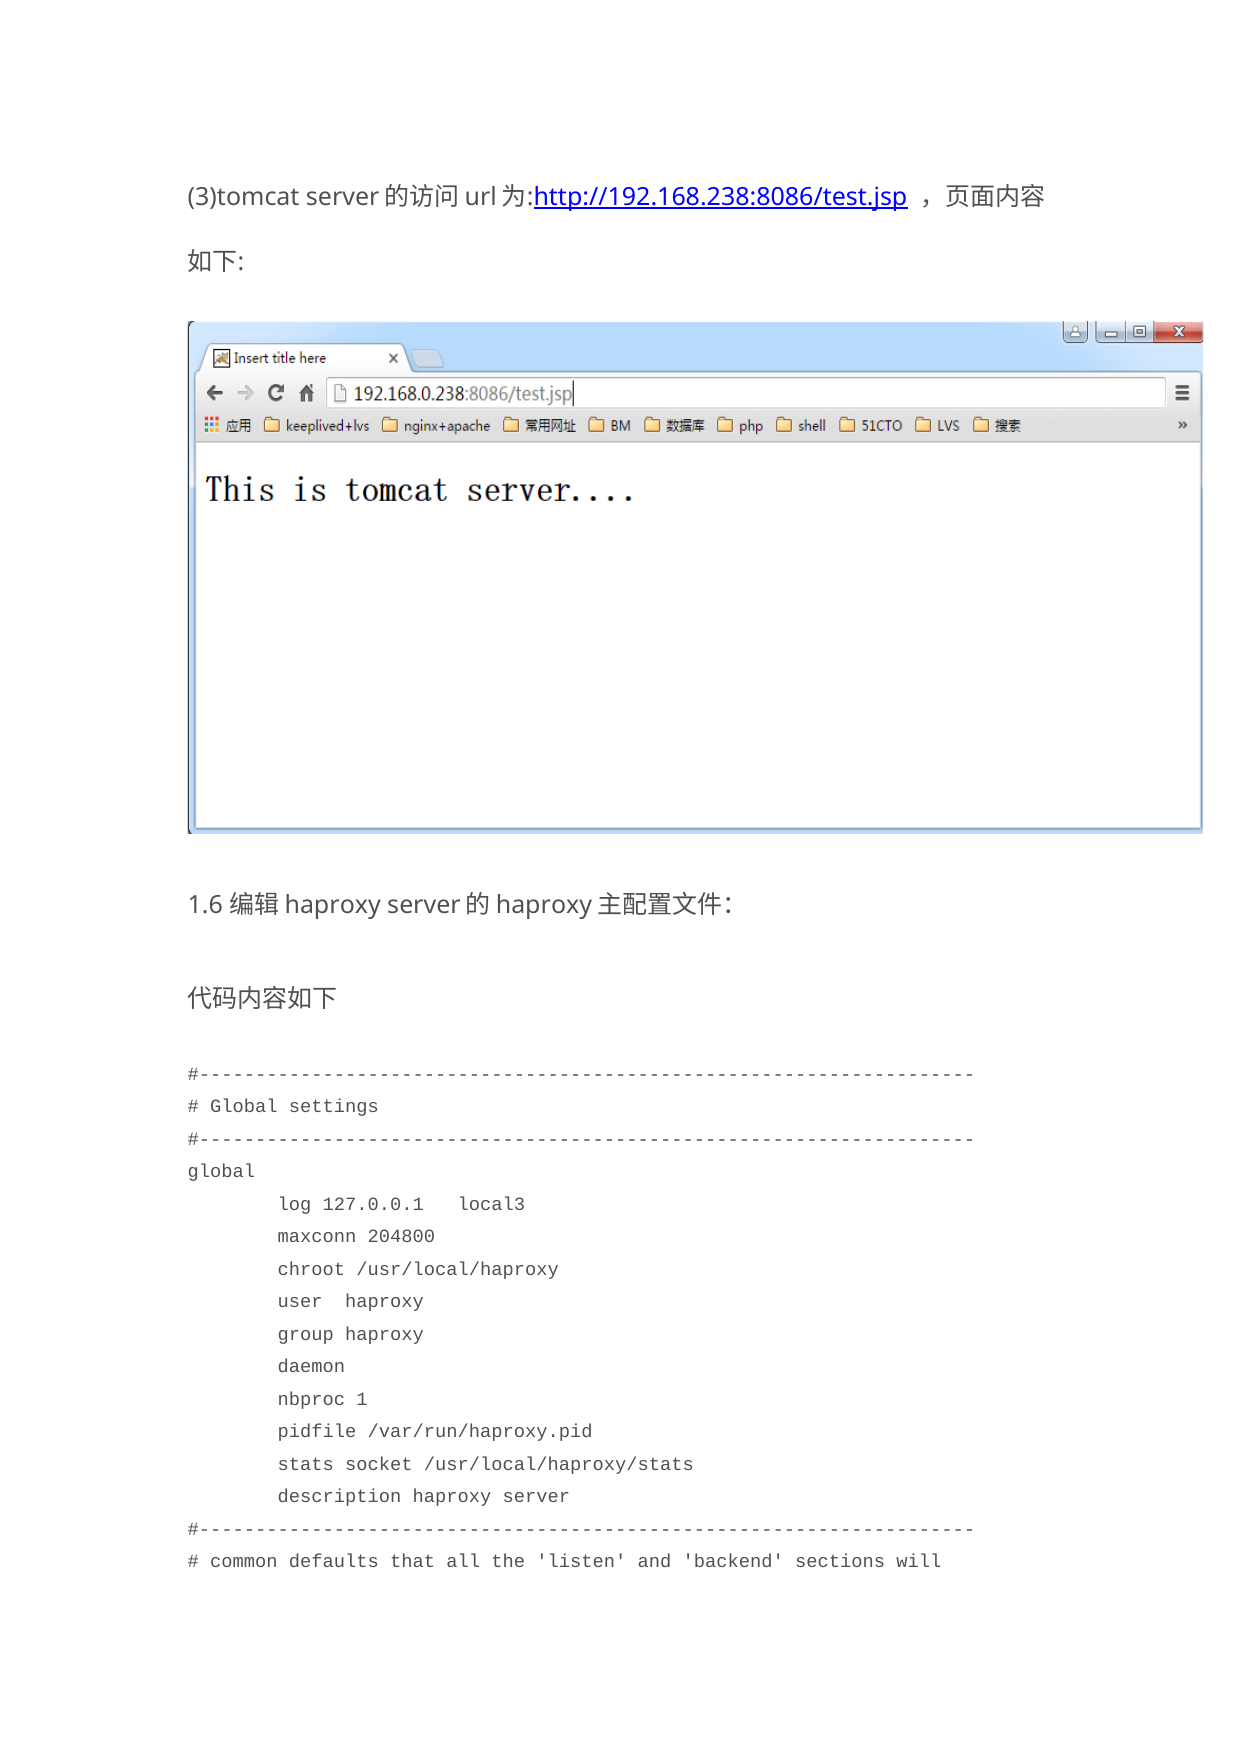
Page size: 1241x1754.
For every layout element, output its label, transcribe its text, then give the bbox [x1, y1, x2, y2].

text group haproxy [187, 1319, 1053, 1351]
text 代码内容如下 [187, 964, 1053, 1029]
text 1.6 编辑haproxy server的haproxy主配置文件： [187, 870, 1053, 935]
text chroot /usr/local/haproxy [187, 1254, 1053, 1286]
text #--------------------------------------------------------------------- [187, 1124, 1053, 1156]
text description haproxy server [187, 1481, 1053, 1514]
text maxconn 204800 [187, 1221, 1053, 1254]
text #--------------------------------------------------------------------- [187, 1059, 1053, 1091]
text user haproxy [187, 1286, 1053, 1319]
picture [187, 321, 1204, 834]
text (3)tomcat server的访问url为:http://192.168.238:8086/test.jsp ，页面内容如下: [187, 162, 1053, 292]
text daemon [187, 1351, 1053, 1384]
text nbproc 1 [187, 1384, 1053, 1416]
text log 127.0.0.1 local3 [187, 1189, 1053, 1221]
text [187, 1514, 1053, 1546]
text pidfile /var/run/haproxy.pid [187, 1416, 1053, 1449]
text # common defaults that all the 'listen' and 'backend' sections will [187, 1546, 1053, 1579]
text stats socket /usr/local/haproxy/stats [187, 1449, 1053, 1481]
text global [187, 1156, 1053, 1189]
text # Global settings [187, 1091, 1053, 1124]
